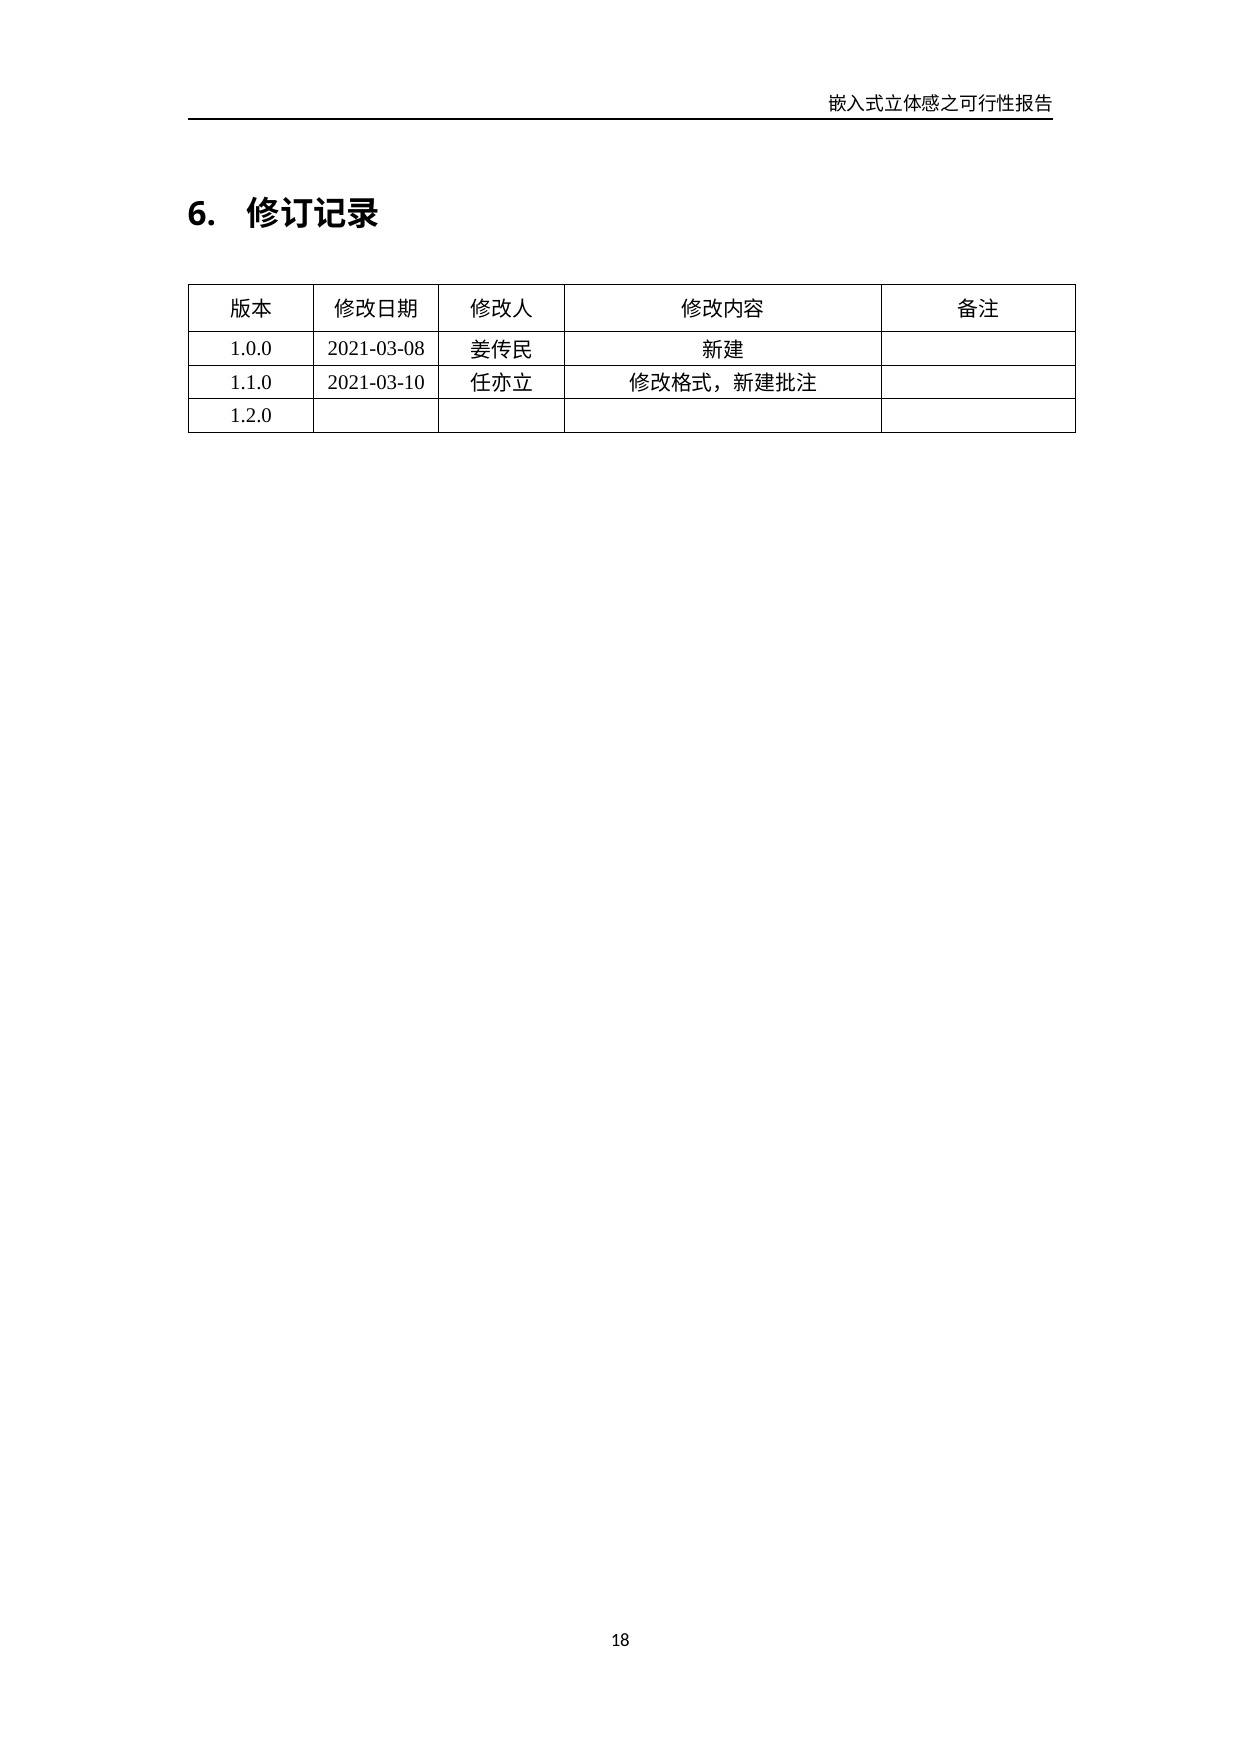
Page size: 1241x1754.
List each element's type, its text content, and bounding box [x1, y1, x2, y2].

table_cell 新建 [565, 332, 881, 364]
table_cell 1.2.0 [189, 399, 313, 432]
table_cell [882, 332, 1075, 364]
table_cell 修改格式，新建批注 [565, 366, 881, 398]
table_cell [565, 399, 881, 432]
table_cell 2021-03-08 [314, 332, 438, 364]
table_cell [882, 399, 1075, 432]
table_header 版本 [189, 285, 313, 331]
table_header 备注 [882, 285, 1075, 331]
table_header 修改内容 [565, 285, 881, 331]
table_cell 1.1.0 [189, 366, 313, 398]
table_cell 1.0.0 [189, 332, 313, 364]
table_cell [439, 399, 564, 432]
table_cell [314, 399, 438, 432]
table_cell 姜传民 [439, 332, 564, 364]
text 修订记录 [187, 178, 1053, 243]
table_cell 2021-03-10 [314, 366, 438, 398]
table_cell [882, 366, 1075, 398]
table_header 修改人 [439, 285, 564, 331]
table_cell 任亦立 [439, 366, 564, 398]
table_header 修改日期 [314, 285, 438, 331]
